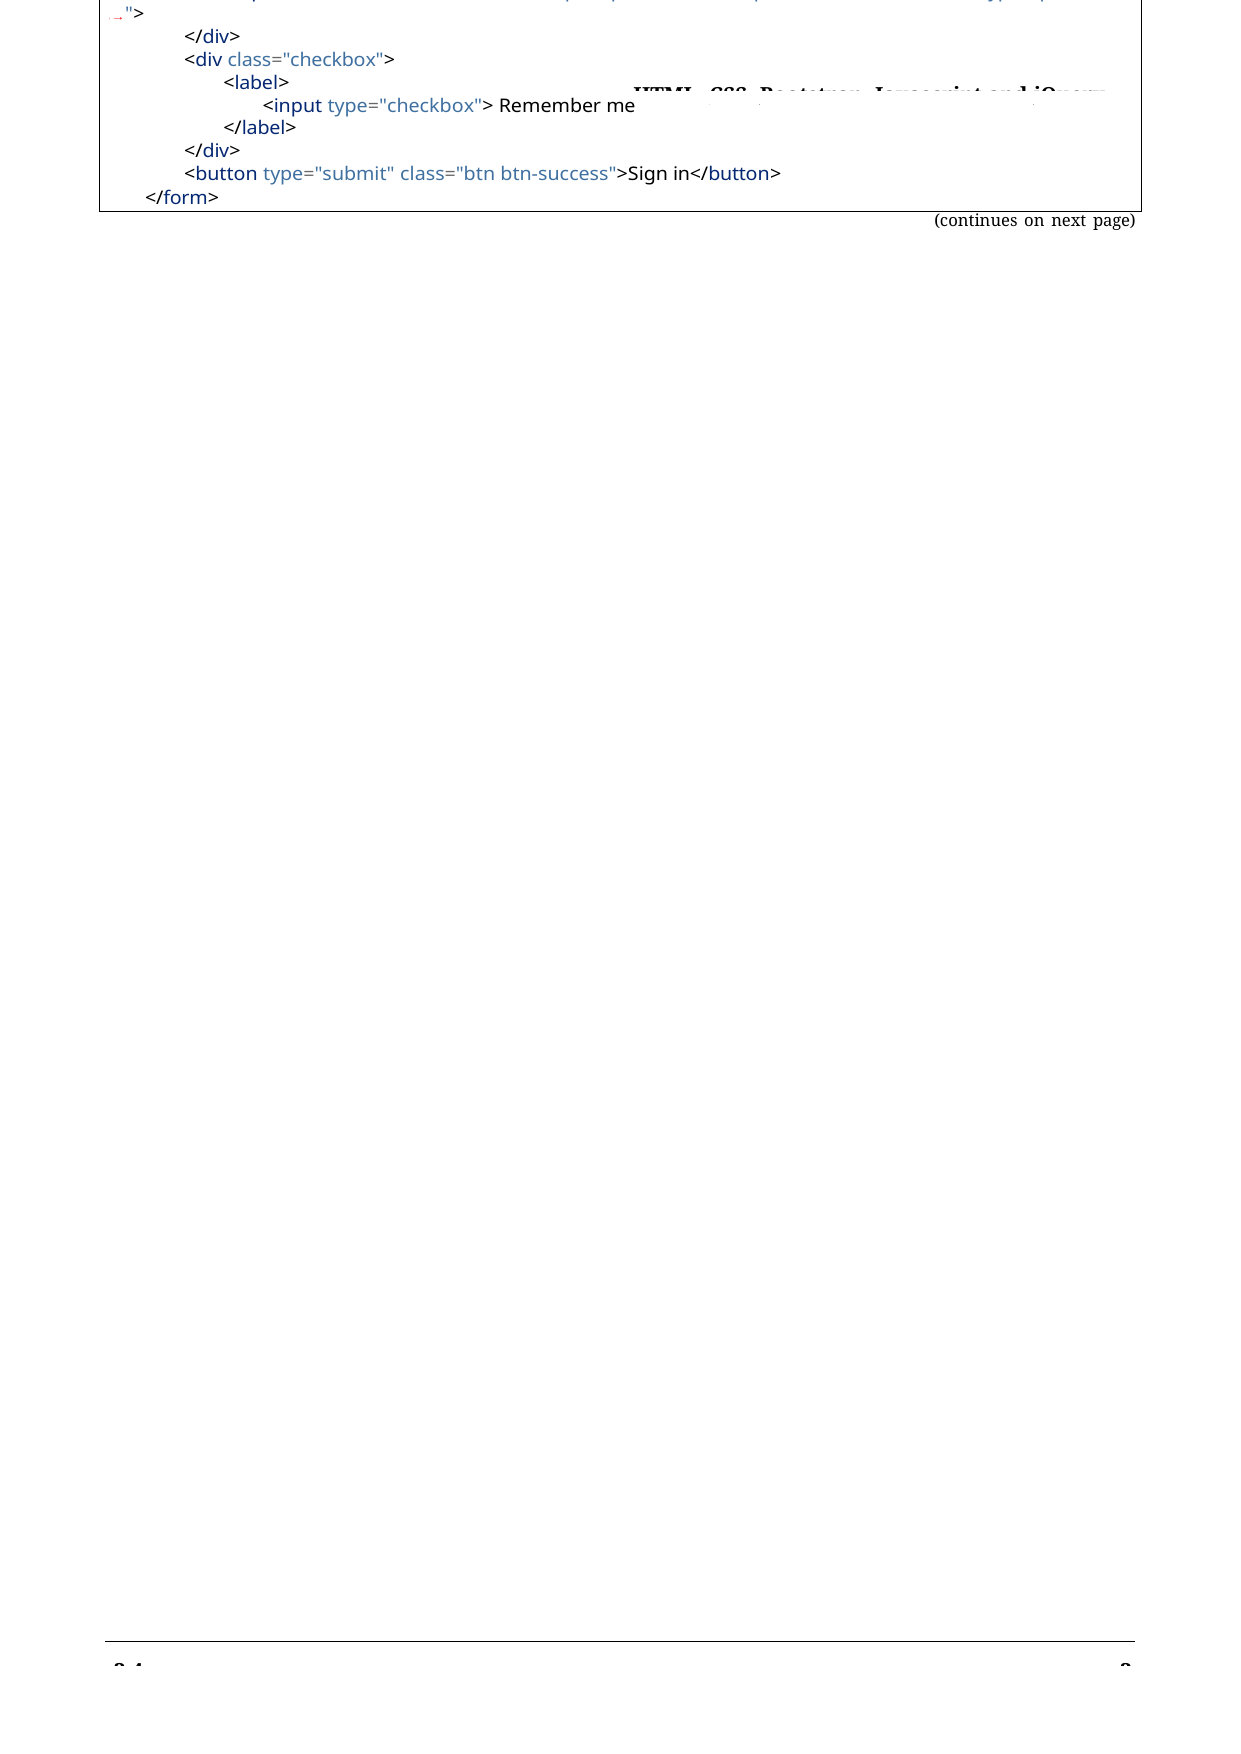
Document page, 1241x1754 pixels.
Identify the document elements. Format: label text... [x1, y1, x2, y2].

text (continues on next page) [50, 209, 1135, 232]
